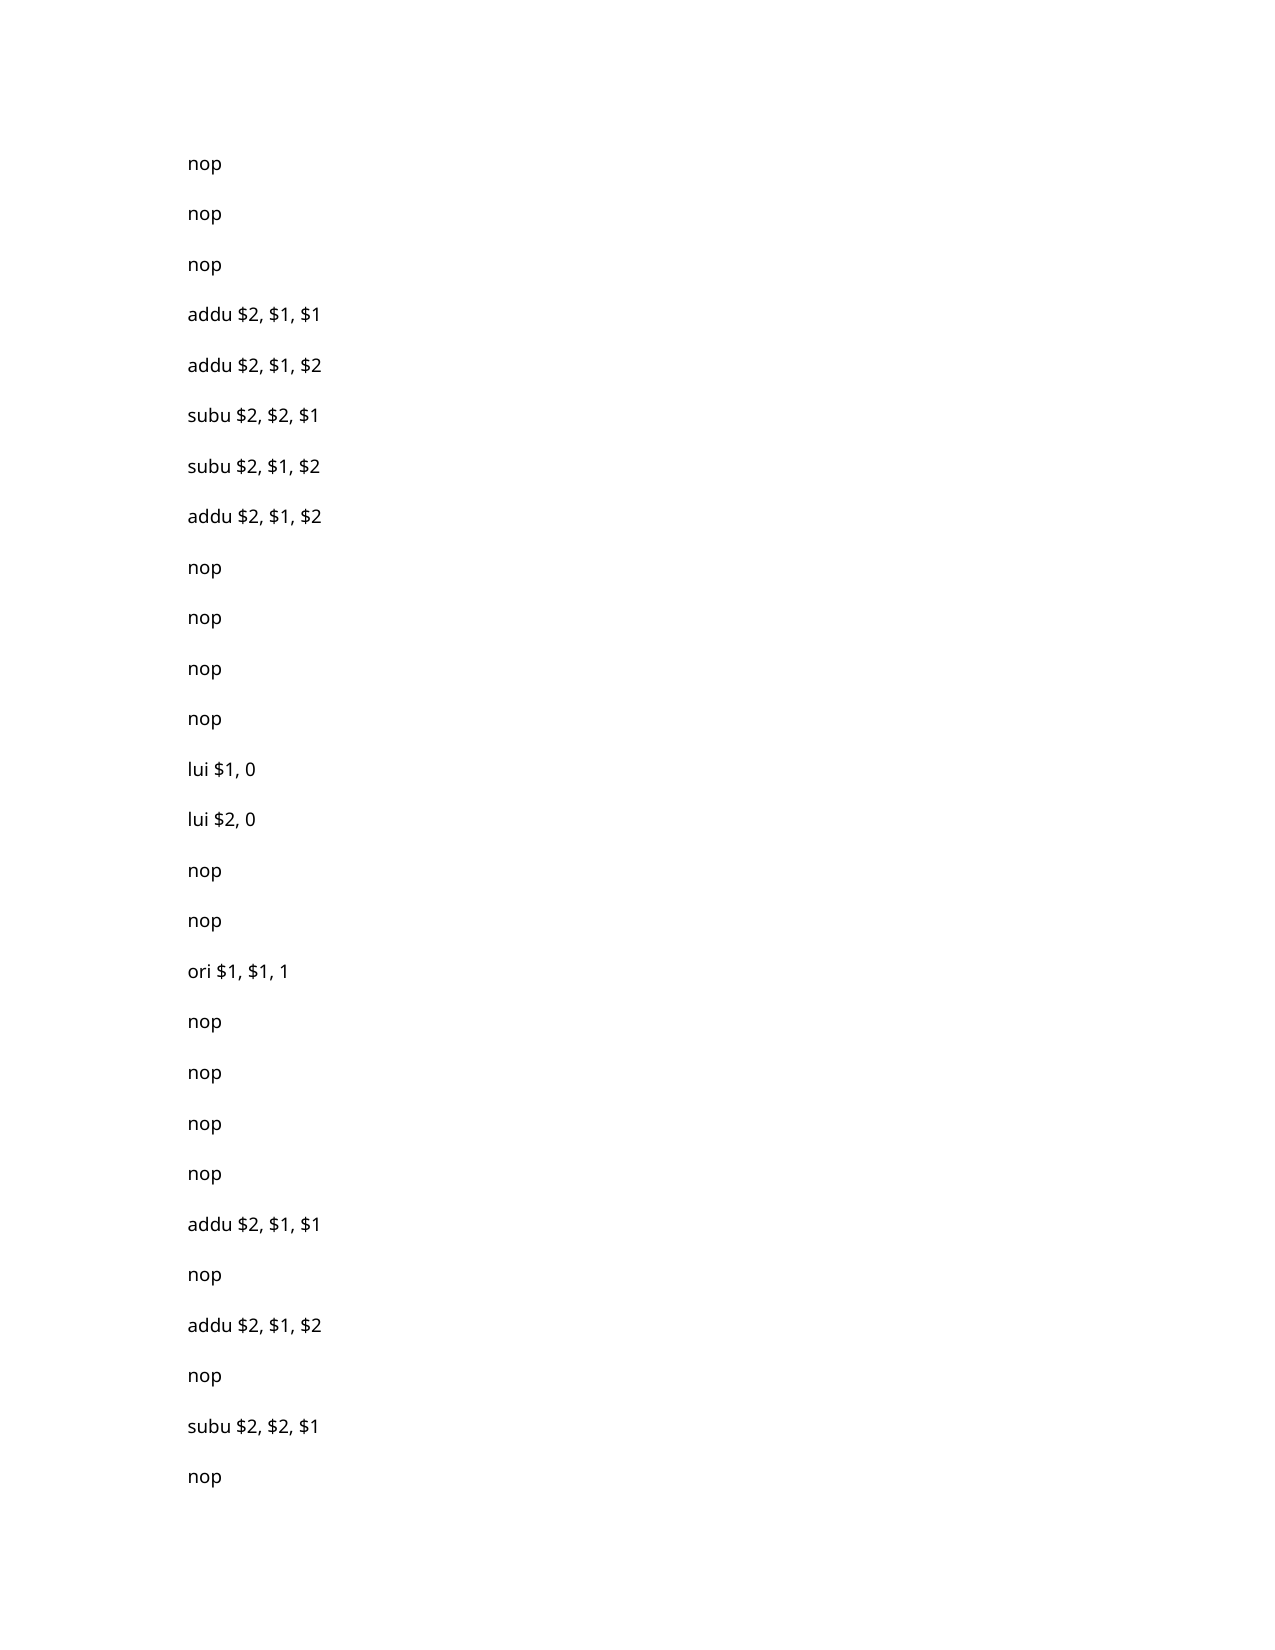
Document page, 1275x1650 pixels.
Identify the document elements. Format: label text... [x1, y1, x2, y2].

text nop [187, 1463, 1087, 1489]
text nop [187, 251, 1087, 277]
text nop [187, 655, 1087, 681]
text addu $2, $1, $2 [187, 504, 1087, 529]
text subu $2, $2, $1 [187, 1413, 1087, 1438]
text nop [187, 1009, 1087, 1034]
text addu $2, $1, $2 [187, 352, 1087, 378]
text lui $1, 0 [187, 756, 1087, 782]
text addu $2, $1, $1 [187, 1211, 1087, 1236]
text subu $2, $1, $2 [187, 453, 1087, 479]
text nop [187, 554, 1087, 580]
text subu $2, $2, $1 [187, 403, 1087, 428]
text nop [187, 1059, 1087, 1085]
text nop [187, 1110, 1087, 1135]
text nop [187, 1261, 1087, 1287]
text nop [187, 908, 1087, 933]
text addu $2, $1, $2 [187, 1312, 1087, 1337]
text nop [187, 605, 1087, 630]
text ori $1, $1, 1 [187, 958, 1087, 984]
text lui $2, 0 [187, 807, 1087, 832]
text nop [187, 1160, 1087, 1186]
text nop [187, 1362, 1087, 1388]
text addu $2, $1, $1 [187, 302, 1087, 327]
text nop [187, 857, 1087, 883]
text nop [187, 150, 1087, 176]
text nop [187, 201, 1087, 226]
text nop [187, 706, 1087, 731]
